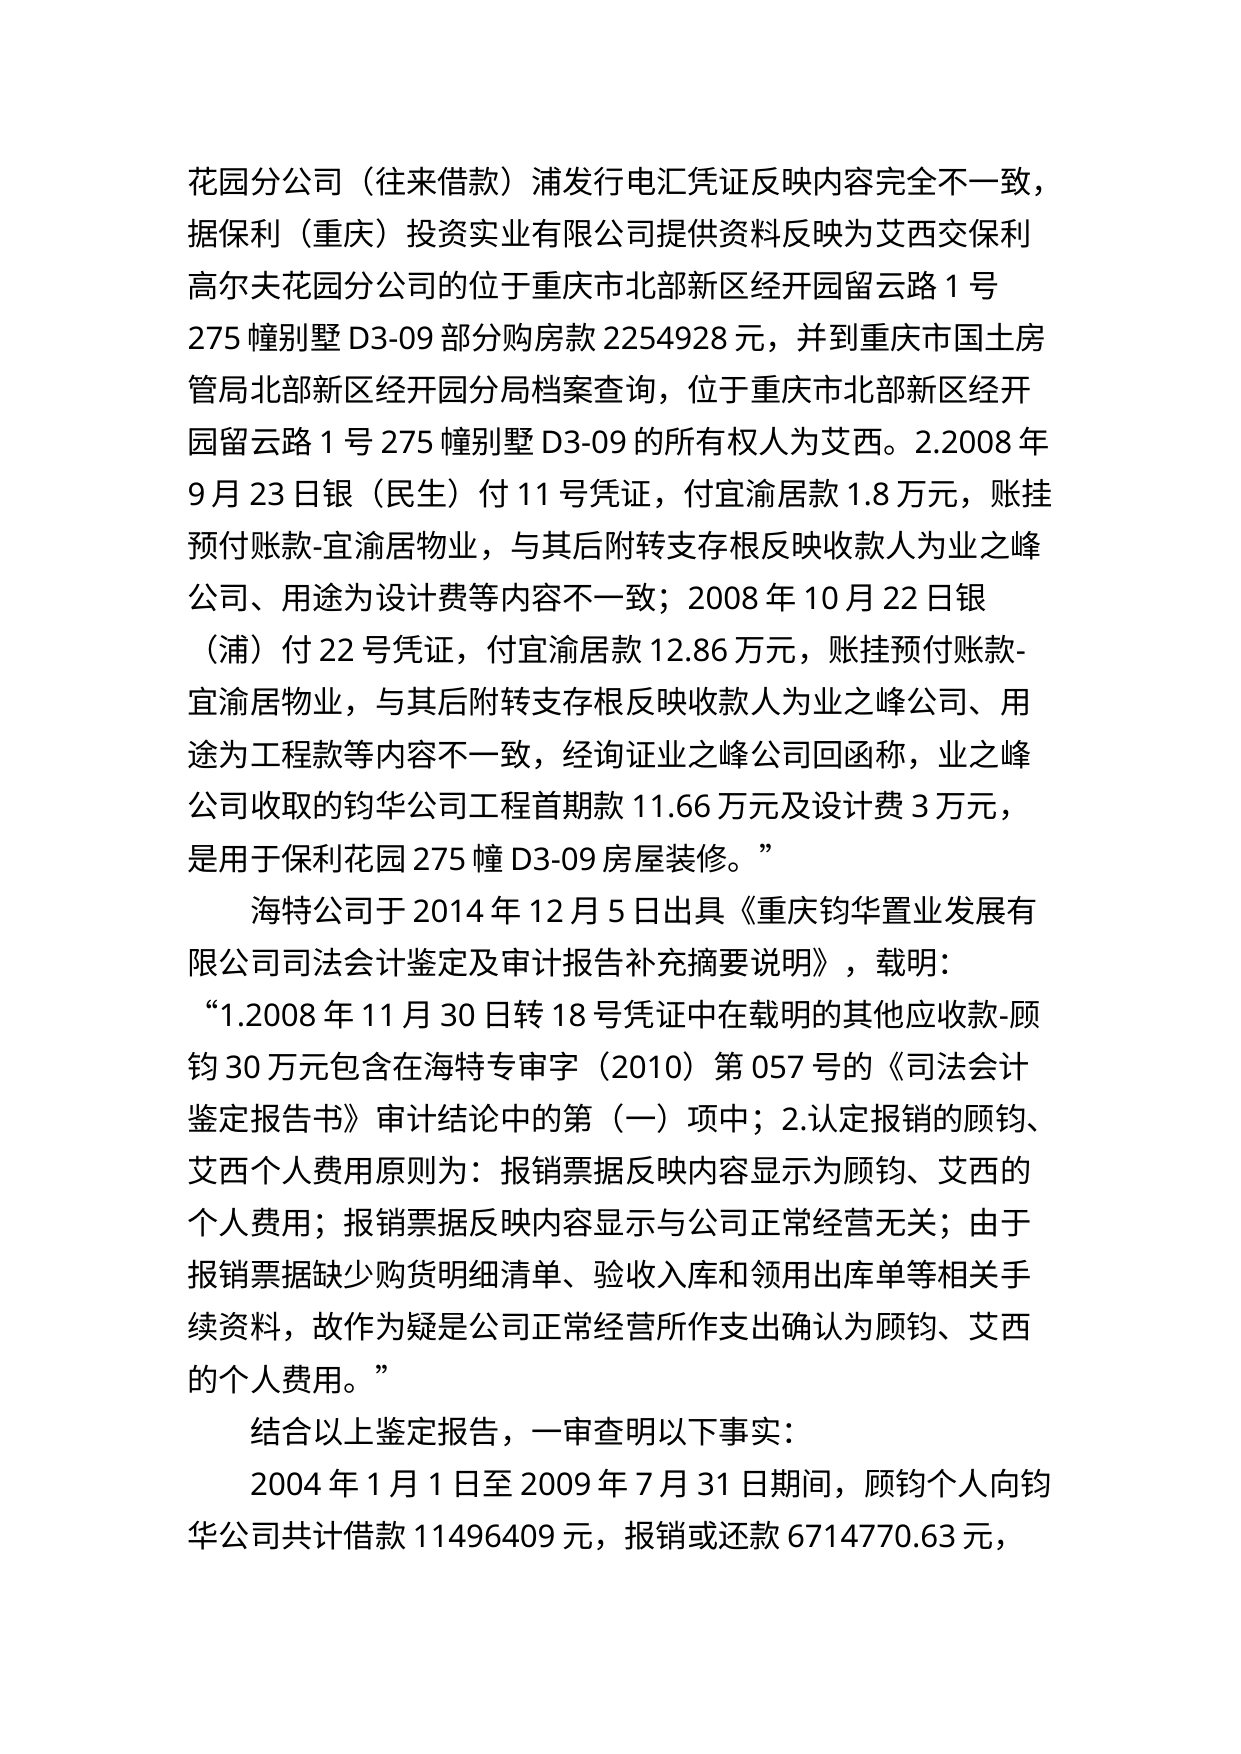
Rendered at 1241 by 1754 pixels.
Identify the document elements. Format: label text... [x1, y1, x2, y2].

text 海特公司于2014年12月5日出具《重庆钧华置业发展有限公司司法会计鉴定及审计报告补充摘要说明》，载明：“1.2008年11月30日转18号凭证中在载明的其他应收款-顾钧30万元包含在海特专审字（2010）第057号的《司法会计鉴定报告书》审计结论中的第（一）项中；2.认定报销的顾钧、艾西个人费用原则为：报销票据反映内容显示为顾钧、艾西的个人费用；报销票据反映内容显示与公司正常经营无关；由于报销票据缺少购货明细清单、验收入库和领用出库单等相关手续资料，故作为疑是公司正常经营所作支出确认为顾钧、艾西的个人费用。” [187, 879, 1053, 1400]
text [187, 150, 1053, 879]
text 结合以上鉴定报告，一审查明以下事实： [187, 1400, 1053, 1452]
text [187, 1452, 1053, 1556]
